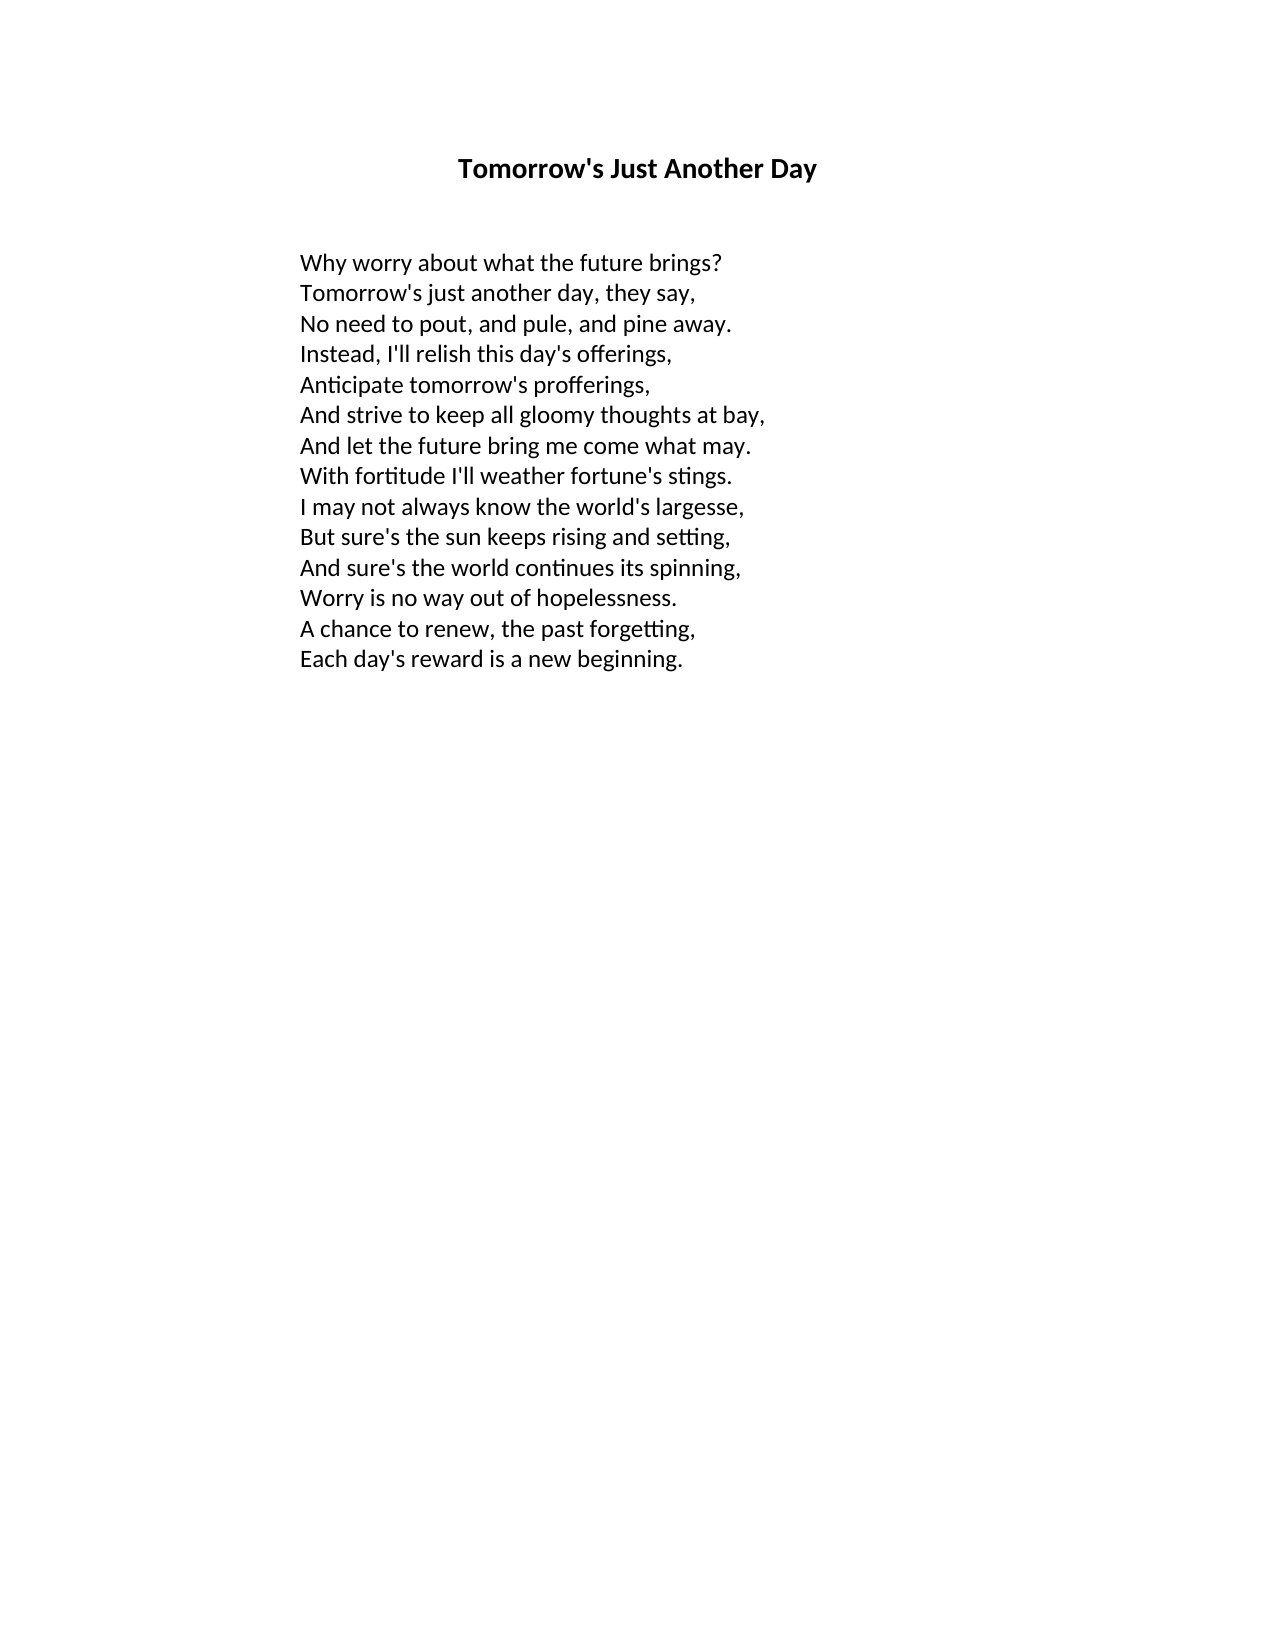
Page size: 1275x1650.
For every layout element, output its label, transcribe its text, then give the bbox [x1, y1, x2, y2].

text And strive to keep all gloomy thoughts at bay, [300, 399, 975, 430]
text A chance to renew, the past forgetting, [300, 613, 975, 643]
text And sure's the world continues its spinning, [300, 552, 975, 582]
text I may not always know the world's largesse, [300, 491, 975, 521]
text Anticipate tomorrow's profferings, [300, 369, 975, 399]
text Each day's reward is a new beginning. [300, 643, 975, 674]
text And let the future bring me come what may. [300, 430, 975, 460]
text Worry is no way out of hopelessness. [300, 582, 975, 613]
text No need to pout, and pule, and pine away. [300, 308, 975, 338]
text Tomorrow's just another day, they say, [300, 277, 975, 308]
text But sure's the sun keeps rising and setting, [300, 521, 975, 552]
text Instead, I'll relish this day's offerings, [300, 338, 975, 369]
text With fortitude I'll weather fortune's stings. [300, 460, 975, 491]
text Tomorrow's Just Another Day [300, 150, 975, 186]
text Why worry about what the future brings? [300, 247, 975, 277]
